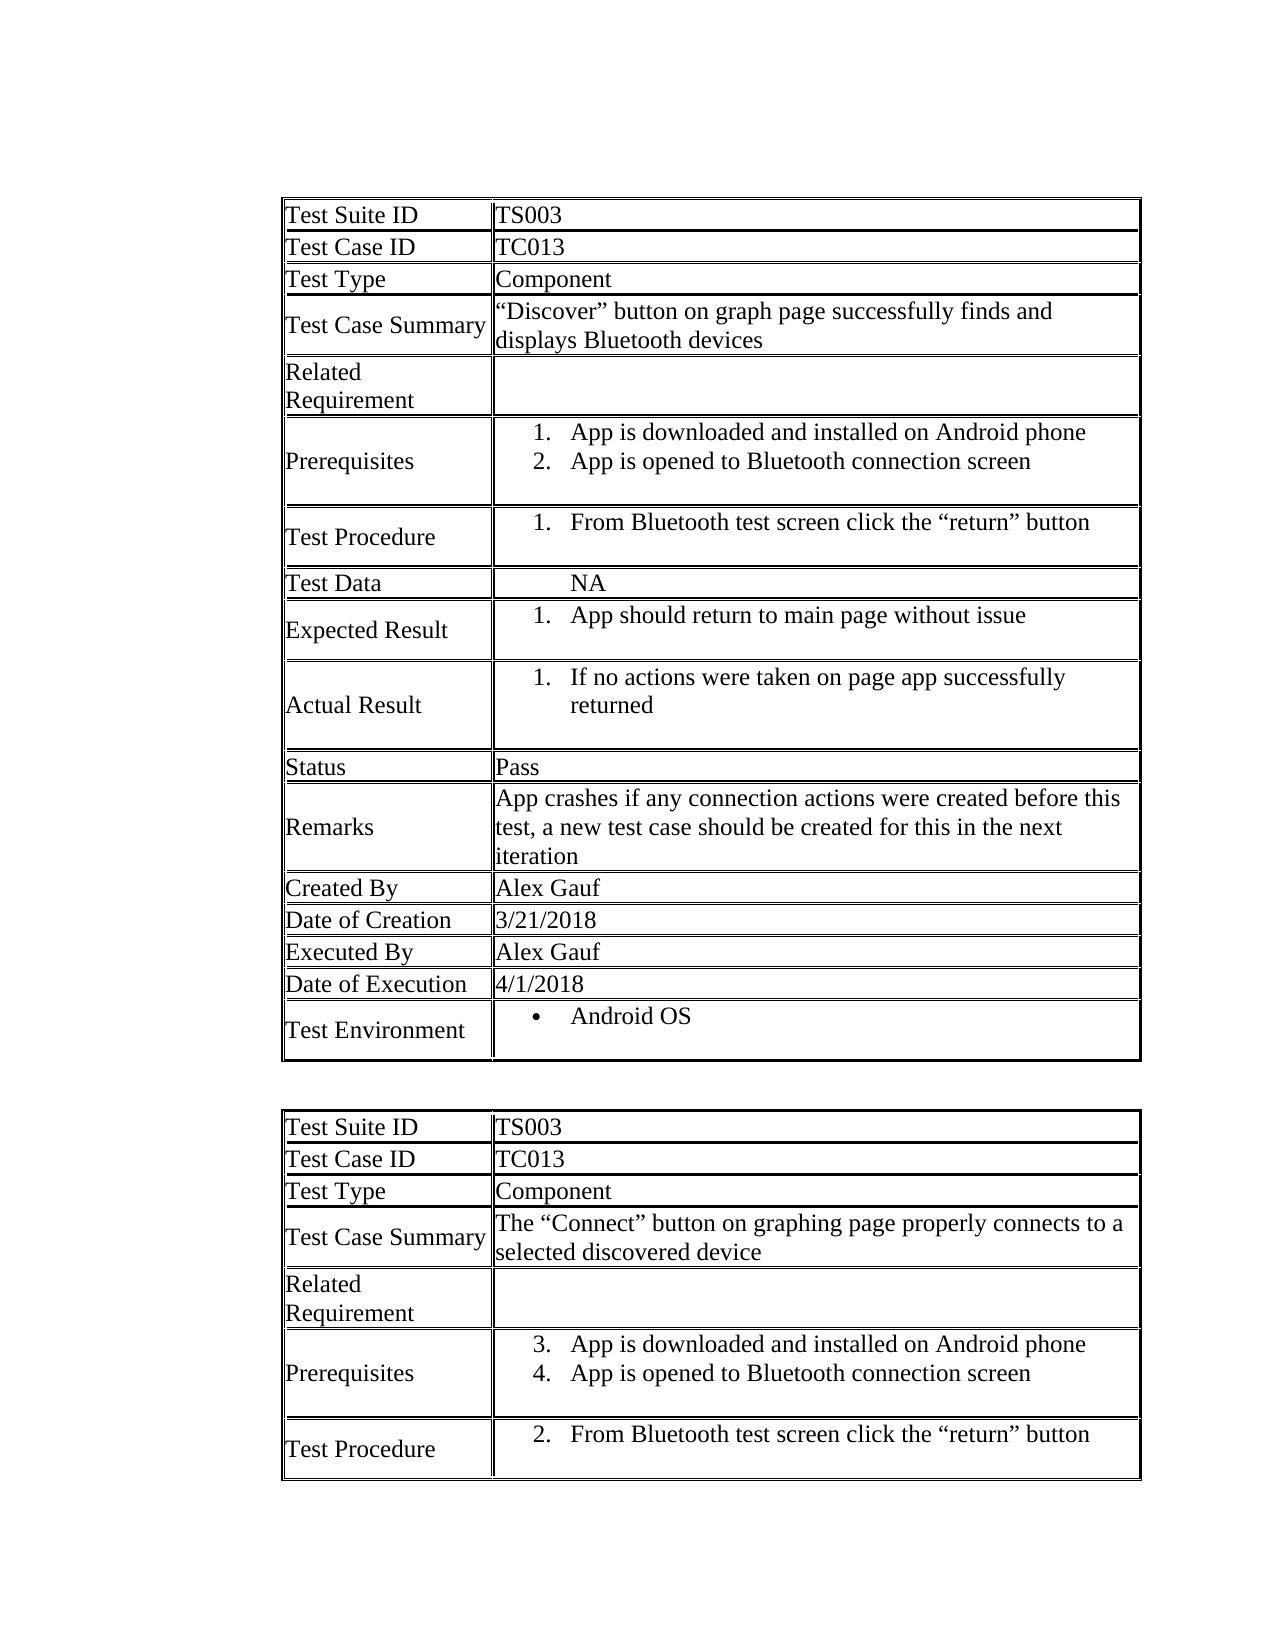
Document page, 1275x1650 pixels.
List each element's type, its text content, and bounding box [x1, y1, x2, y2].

table_header Test Suite ID [285, 1111, 493, 1141]
table_cell Test Data [285, 565, 491, 597]
table_cell Component [493, 261, 1141, 293]
table_cell 4/1/2018 [493, 966, 1141, 998]
table_cell App is downloaded and installed on Android phone App is opened to Bluetooth connection screen [495, 1326, 1140, 1416]
table_cell Prerequisites [285, 1326, 491, 1416]
table_cell From Bluetooth test screen click the “return” button [493, 1416, 1140, 1477]
table_cell Test Type [283, 261, 493, 293]
table_cell TC013 [495, 1141, 1139, 1173]
table_cell Test Procedure [285, 504, 491, 565]
table_cell Test Environment [283, 998, 493, 1059]
table_cell [493, 1266, 1141, 1326]
table_cell Test Case Summary [283, 293, 491, 353]
table_cell “Discover” button on graph page successfully finds and displays Bluetooth devices [495, 293, 1141, 353]
table_cell Alex Gauf [493, 934, 1141, 966]
table_cell Expected Result [285, 597, 491, 658]
table_cell Test Case ID [285, 1141, 491, 1173]
table_cell 3/21/2018 [493, 902, 1141, 934]
table_cell App crashes if any connection actions were created before this test, a new test case should be created for this in the next iteration [495, 780, 1140, 870]
table_cell NA [495, 565, 1140, 597]
table_cell Related Requirement [285, 354, 491, 414]
table_cell Test Procedure [285, 1416, 493, 1477]
table_cell [495, 354, 1140, 414]
table_cell Test Type [283, 1173, 491, 1205]
table_header TS003 [493, 1112, 1139, 1141]
table_header Test Suite ID [283, 198, 493, 229]
table_cell Related Requirement [283, 1266, 493, 1326]
table_cell App is downloaded and installed on Android phone App is opened to Bluetooth connection screen [495, 414, 1140, 504]
table_cell Date of Execution [283, 966, 493, 998]
table_cell The “Connect” button on graphing page properly connects to a selected discovered device [495, 1205, 1139, 1266]
table_cell Created By [283, 870, 493, 902]
table_cell If no actions were taken on page app successfully returned [495, 659, 1140, 748]
table_cell Date of Creation [283, 902, 493, 934]
table_cell Actual Result [285, 659, 491, 748]
table_cell Prerequisites [285, 414, 491, 504]
table_cell Alex Gauf [493, 870, 1141, 902]
table_header TS003 [493, 200, 1139, 229]
table_cell App should return to main page without issue [495, 597, 1140, 658]
table_cell Pass [495, 748, 1140, 780]
table_cell TC013 [495, 229, 1139, 261]
table_cell Remarks [285, 780, 491, 870]
table_cell From Bluetooth test screen click the “return” button [495, 504, 1140, 565]
table_cell Test Case Summary [285, 1205, 491, 1266]
table_cell Component [495, 1173, 1141, 1205]
table_cell Test Case ID [285, 229, 491, 261]
table_cell Android OS [493, 998, 1141, 1059]
table_cell Executed By [283, 934, 493, 966]
table_cell Status [285, 748, 491, 780]
